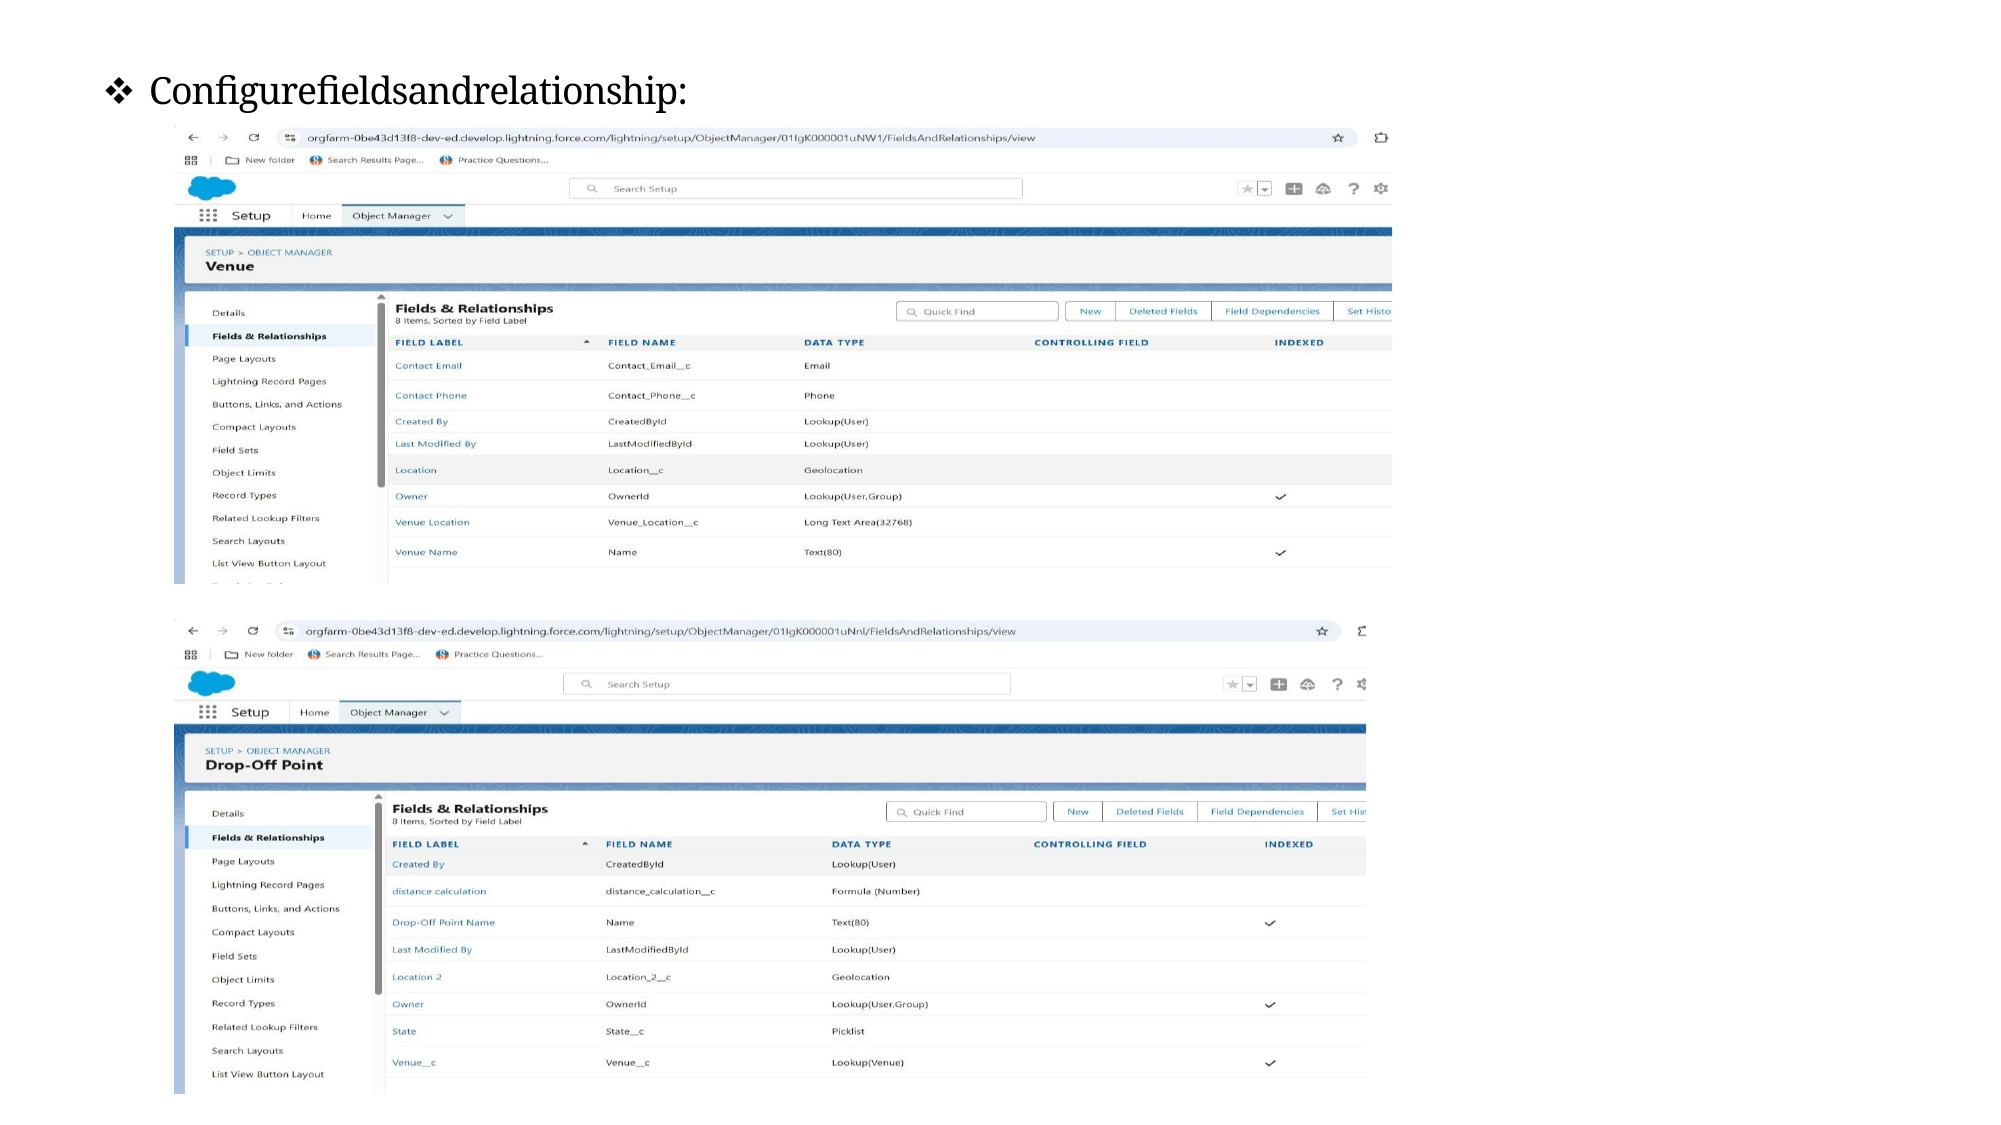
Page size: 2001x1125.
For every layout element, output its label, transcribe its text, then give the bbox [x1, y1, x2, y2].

picture [174, 618, 1367, 1094]
list Configurefieldsandrelationship: [102, 64, 1941, 116]
picture [174, 125, 1393, 584]
